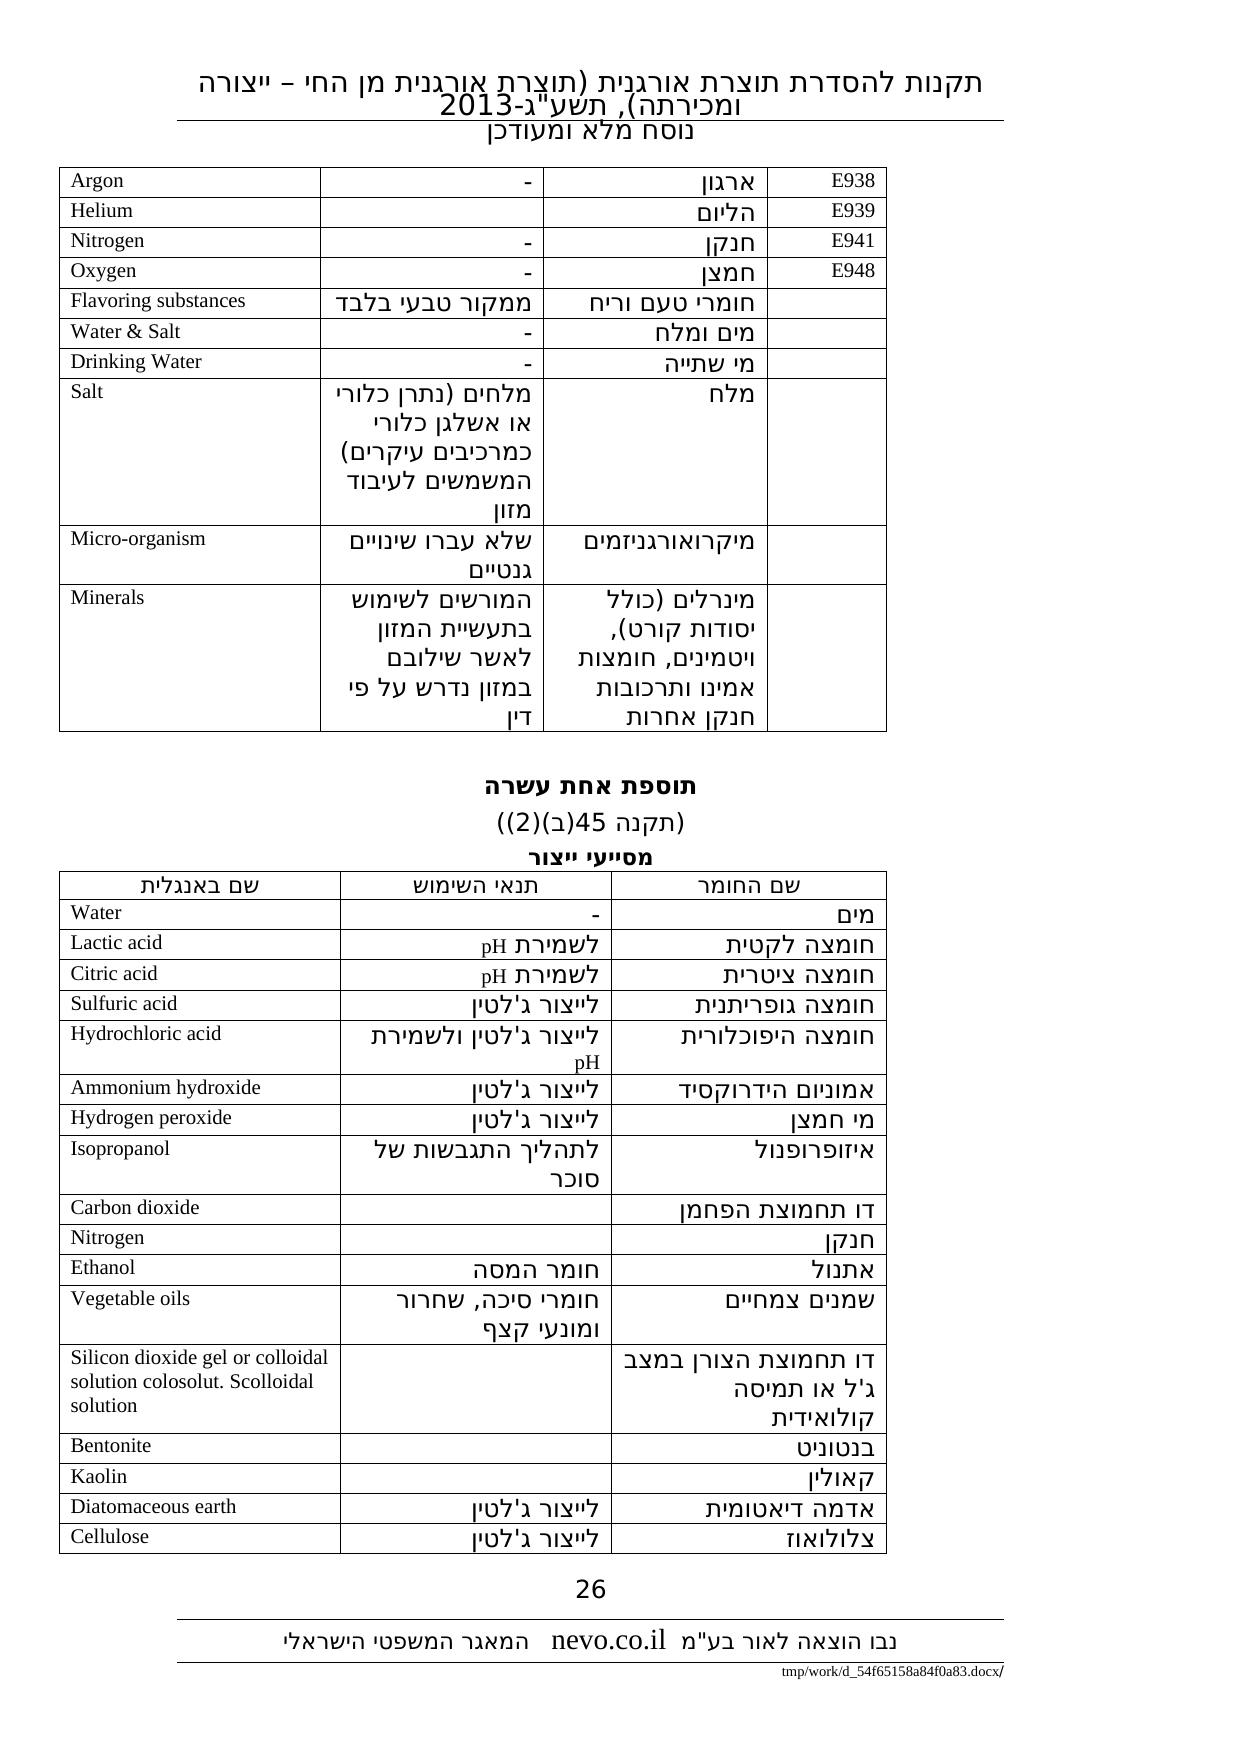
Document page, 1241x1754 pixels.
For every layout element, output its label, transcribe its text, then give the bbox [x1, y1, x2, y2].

table_cell חומרי טעם וריח [544, 289, 767, 318]
table_cell לייצור ג'לטין [341, 1075, 611, 1104]
table_cell [768, 349, 886, 378]
table_cell חנקן [544, 228, 767, 257]
text (תקנה 45(ב)(2)) [177, 808, 1004, 837]
table_cell שלא עברו שינויים גנטיים [321, 526, 543, 584]
table_cell Oxygen [60, 258, 320, 287]
table_cell איזופרופנול [612, 1136, 886, 1194]
table_cell לייצור ג'לטין [341, 991, 611, 1020]
table_cell Silicon dioxide gel or colloidal solution colosolut. Scolloidal solution [60, 1345, 340, 1432]
table_cell Isopropanol [60, 1136, 340, 1194]
table_cell חמצן [544, 258, 767, 287]
table_cell - [341, 900, 611, 929]
table_cell - [321, 228, 543, 257]
table_cell קאולין [612, 1464, 886, 1493]
table_cell Ethanol [60, 1255, 340, 1284]
table_cell צלולואוז [612, 1524, 886, 1553]
table_cell Micro-organism [60, 526, 320, 584]
table_cell Hydrogen peroxide [60, 1105, 340, 1134]
table_cell - [321, 168, 543, 197]
table_cell Cellulose [60, 1524, 340, 1553]
table_cell מיקרואורגניזמים [544, 526, 767, 584]
table_cell דו תחמוצת הפחמן [612, 1195, 886, 1224]
table_cell [768, 289, 886, 318]
table_cell Vegetable oils [60, 1286, 340, 1344]
table_cell Bentonite [60, 1434, 340, 1463]
table_cell חומצה ציטרית [612, 960, 886, 989]
table_cell אמוניום הידרוקסיד [612, 1075, 886, 1104]
table_cell Helium [60, 198, 320, 227]
table_cell [341, 1464, 611, 1493]
table_cell Ammonium hydroxide [60, 1075, 340, 1104]
table_cell Flavoring substances [60, 289, 320, 318]
table_cell מים ומלח [544, 319, 767, 348]
table_cell חומרי סיכה, שחרור ומונעי קצף [341, 1286, 611, 1344]
table_cell [321, 198, 543, 227]
table_cell Diatomaceous earth [60, 1494, 340, 1523]
table_cell Lactic acid [60, 930, 340, 959]
table_cell לייצור ג'לטין [341, 1494, 611, 1523]
table_cell ממקור טבעי בלבד [321, 289, 543, 318]
table_cell לשמירת pH [341, 930, 611, 959]
table_header שם באנגלית [60, 872, 340, 899]
table_cell מי חמצן [612, 1105, 886, 1134]
table_cell חומר המסה [341, 1255, 611, 1284]
table_cell E939 [768, 198, 886, 227]
table_cell Drinking Water [60, 349, 320, 378]
table_cell [768, 585, 886, 731]
table_cell E948 [768, 258, 886, 287]
table_cell [341, 1434, 611, 1463]
table_cell - [321, 258, 543, 287]
table_cell [341, 1225, 611, 1254]
table_header שם החומר [612, 872, 886, 899]
table_cell [341, 1345, 611, 1432]
table_cell מים [612, 900, 886, 929]
table_cell [341, 1195, 611, 1224]
table_cell המורשים לשימוש בתעשיית המזון לאשר שילובם במזון נדרש על פי דין [321, 585, 543, 731]
table_cell לייצור ג'לטין ולשמירת pH [341, 1021, 611, 1074]
table_cell Argon [60, 168, 320, 197]
table_cell [768, 379, 886, 525]
table_cell - [321, 319, 543, 348]
table_cell Salt [60, 379, 320, 525]
table_cell - [321, 349, 543, 378]
table_cell ארגון [544, 168, 767, 197]
table_cell [768, 319, 886, 348]
table_cell דו תחמוצת הצורן במצב ג'ל או תמיסה קולואידית [612, 1345, 886, 1432]
table_cell הליום [544, 198, 767, 227]
text תוספת אחת עשרה [177, 771, 1004, 800]
table_cell Citric acid [60, 960, 340, 989]
table_cell Water & Salt [60, 319, 320, 348]
table_cell לתהליך התגבשות של סוכר [341, 1136, 611, 1194]
table_cell חומצה היפוכלורית [612, 1021, 886, 1074]
table_cell לייצור ג'לטין [341, 1524, 611, 1553]
table_cell Water [60, 900, 340, 929]
table_cell Nitrogen [60, 228, 320, 257]
table_header תנאי השימוש [341, 872, 611, 899]
table_cell לשמירת pH [341, 960, 611, 989]
table_cell שמנים צמחיים [612, 1286, 886, 1344]
table_cell חנקן [612, 1225, 886, 1254]
table_cell אתנול [612, 1255, 886, 1284]
text מסייעי ייצור [177, 844, 1004, 871]
table_cell Nitrogen [60, 1225, 340, 1254]
table_cell מי שתייה [544, 349, 767, 378]
table_cell מלח [544, 379, 767, 525]
table_cell מינרלים (כולל יסודות קורט), ויטמינים, חומצות אמינו ותרכובות חנקן אחרות [544, 585, 767, 731]
table_cell לייצור ג'לטין [341, 1105, 611, 1134]
table_cell Sulfuric acid [60, 991, 340, 1020]
table_cell חומצה גופריתנית [612, 991, 886, 1020]
table_cell בנטוניט [612, 1434, 886, 1463]
table_cell Carbon dioxide [60, 1195, 340, 1224]
table_cell E938 [768, 168, 886, 197]
table_cell Kaolin [60, 1464, 340, 1493]
table_cell Minerals [60, 585, 320, 731]
table_cell מלחים (נתרן כלורי או אשלגן כלורי כמרכיבים עיקרים) המשמשים לעיבוד מזון [321, 379, 543, 525]
table_cell אדמה דיאטומית [612, 1494, 886, 1523]
table_cell [768, 526, 886, 584]
table_cell E941 [768, 228, 886, 257]
table_cell Hydrochloric acid [60, 1021, 340, 1074]
table_cell חומצה לקטית [612, 930, 886, 959]
